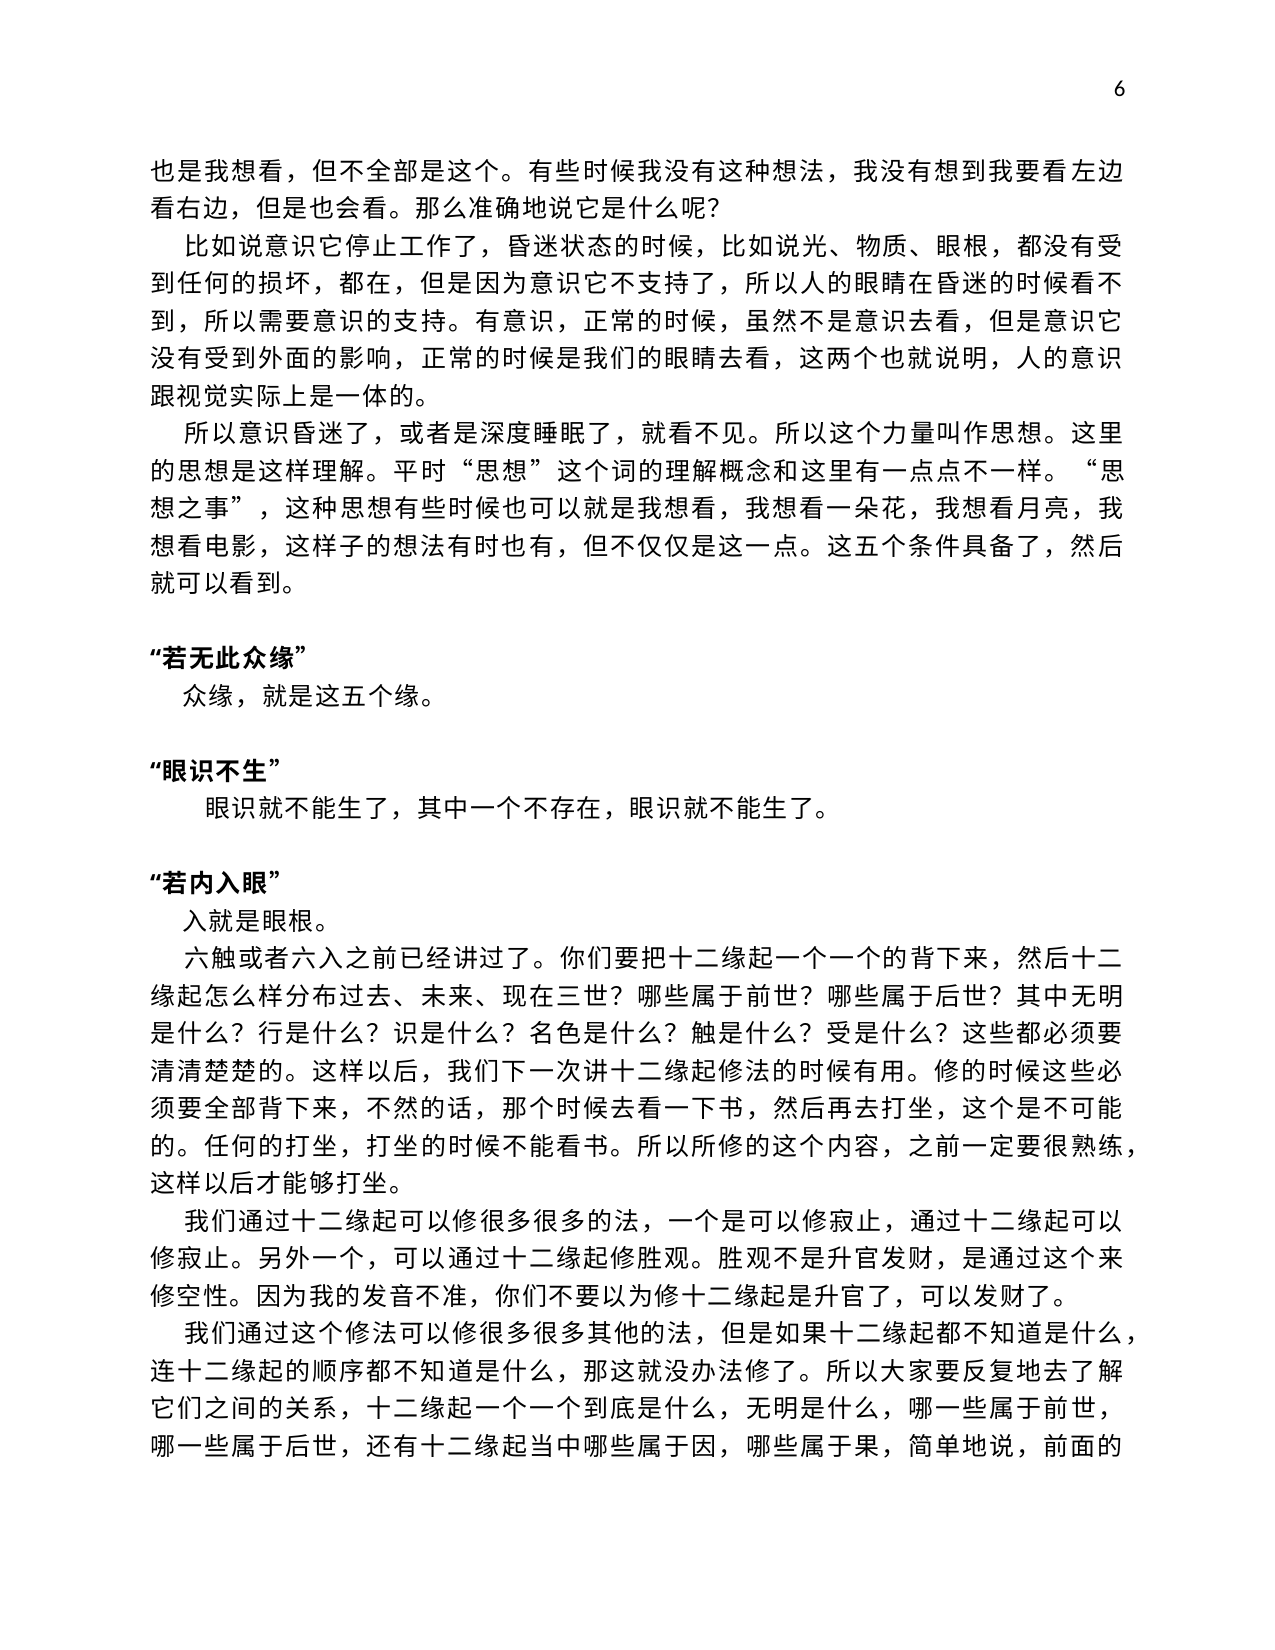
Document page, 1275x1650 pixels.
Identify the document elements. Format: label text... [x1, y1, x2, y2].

text “眼识不生” [150, 750, 1125, 787]
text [150, 1312, 1125, 1462]
text 六触或者六入之前已经讲过了。你们要把十二缘起一个一个的背下来，然后十二缘起怎么样分布过去、未来、现在三世？哪些属于前世？哪些属于后世？其中无明是什么？行是什么？识是什么？名色是什么？触是什么？受是什么？这些都必须要清清楚楚的。这样以后，我们下一次讲十二缘起修法的时候有用。修的时候这些必须要全部背下来，不然的话，那个时候去看一下书，然后再去打坐，这个是不可能的。任何的打坐，打坐的时候不能看书。所以所修的这个内容，之前一定要很熟练，这样以后才能够打坐。 [150, 937, 1125, 1200]
text 入就是眼根。 [150, 900, 1125, 937]
text 比如说意识它停止工作了，昏迷状态的时候，比如说光、物质、眼根，都没有受到任何的损坏，都在，但是因为意识它不支持了，所以人的眼睛在昏迷的时候看不到，所以需要意识的支持。有意识，正常的时候，虽然不是意识去看，但是意识它没有受到外面的影响，正常的时候是我们的眼睛去看，这两个也就说明，人的意识跟视觉实际上是一体的。 [150, 225, 1125, 412]
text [150, 150, 1125, 225]
text 我们通过十二缘起可以修很多很多的法，一个是可以修寂止，通过十二缘起可以修寂止。另外一个，可以通过十二缘起修胜观。胜观不是升官发财，是通过这个来修空性。因为我的发音不准，你们不要以为修十二缘起是升官了，可以发财了。 [150, 1200, 1125, 1312]
text “若无此众缘” [150, 637, 1125, 675]
text 所以意识昏迷了，或者是深度睡眠了，就看不见。所以这个力量叫作思想。这里的思想是这样理解。平时“思想”这个词的理解概念和这里有一点点不一样。“思想之事”，这种思想有些时候也可以就是我想看，我想看一朵花，我想看月亮，我想看电影，这样子的想法有时也有，但不仅仅是这一点。这五个条件具备了，然后就可以看到。 [150, 412, 1125, 600]
text 眼识就不能生了，其中一个不存在，眼识就不能生了。 [150, 787, 1125, 825]
text 众缘，就是这五个缘。 [150, 675, 1125, 712]
text “若内入眼” [150, 862, 1125, 900]
